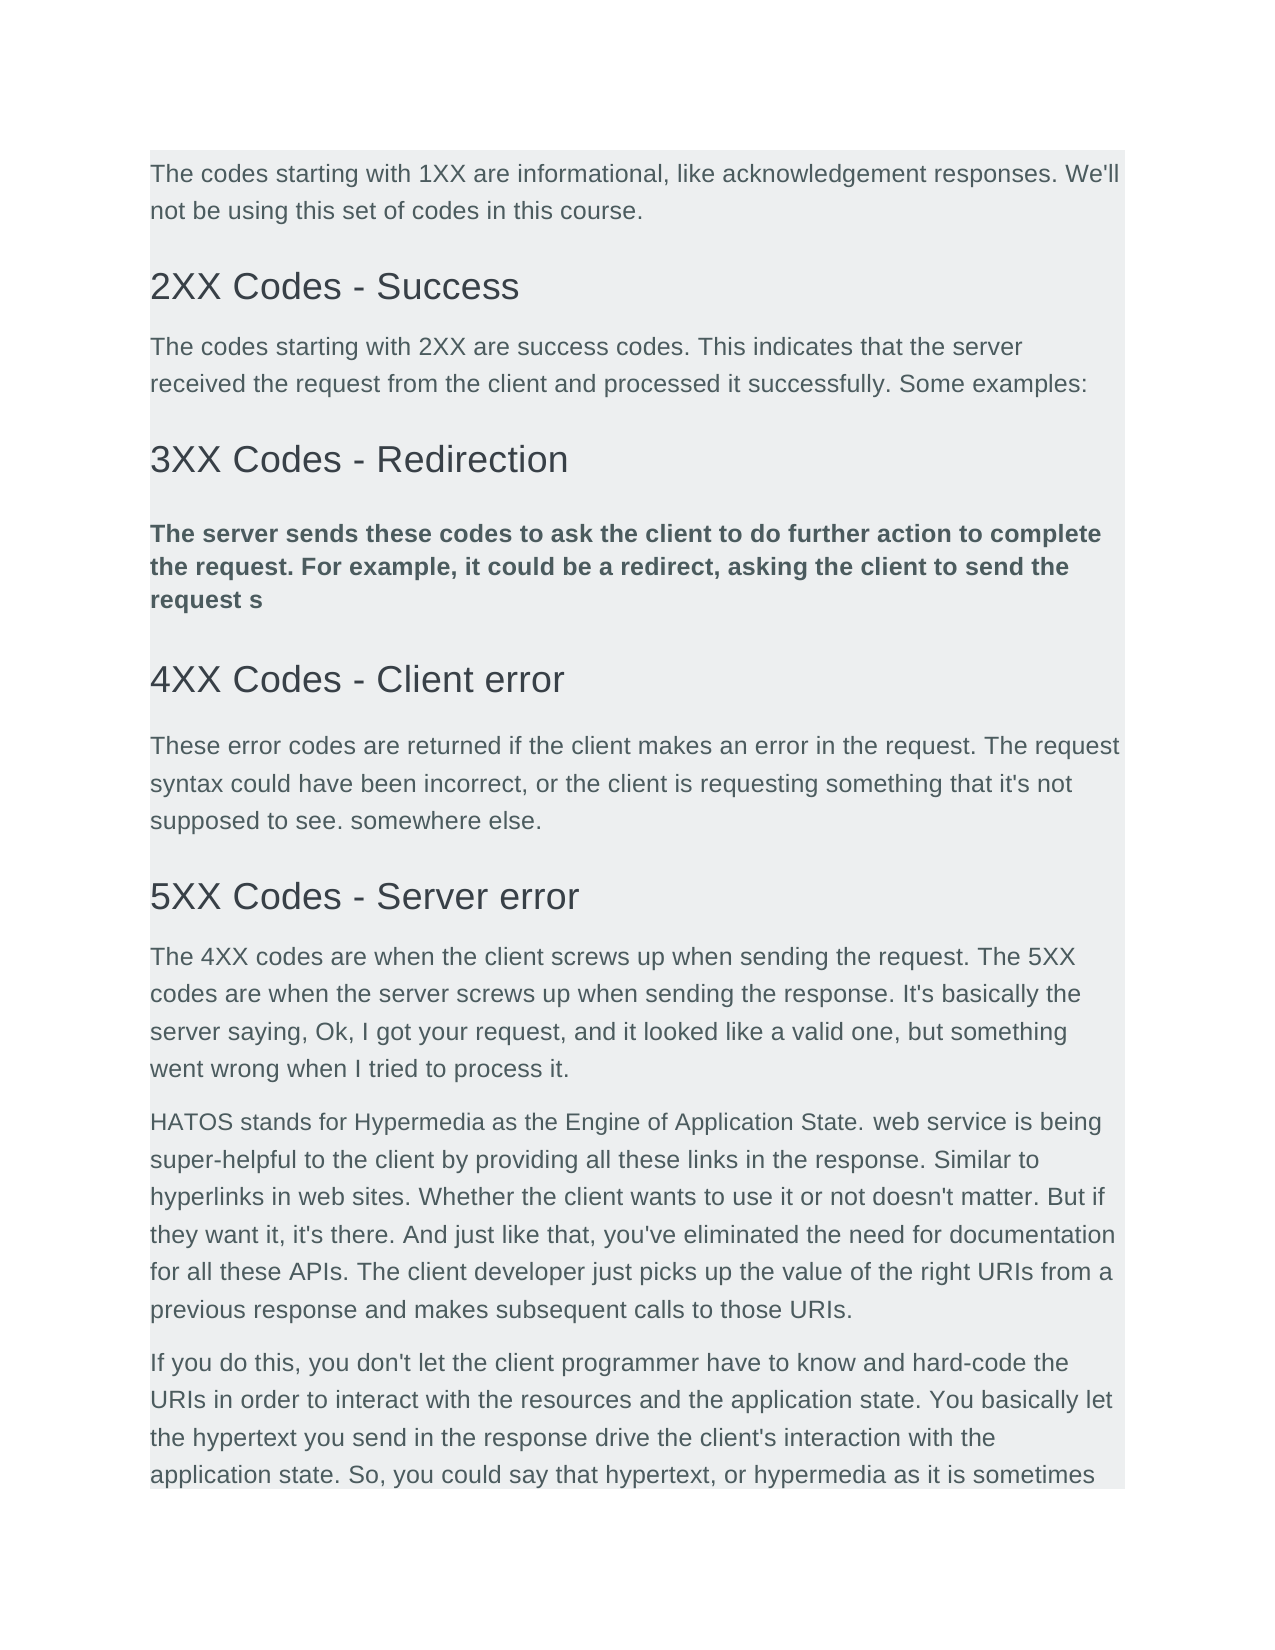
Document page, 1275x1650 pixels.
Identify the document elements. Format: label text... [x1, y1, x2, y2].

subtitle 4XX Codes - Client error [150, 657, 1125, 700]
text The 4XX codes are when the client screws up when sending the request. The 5XX codes are when the server screws up when sending the response. It's basically the server saying, Ok, I got your request, and it looked like a valid one, but something went wrong when I tried to process it. [150, 933, 1125, 1083]
text 2XX Codes - Success [150, 264, 1125, 307]
text HATOS stands for Hypermedia as the Engine of Application State. web service is being super-helpful to the client by providing all these links in the response. Similar to hyperlinks in web sites. Whether the client wants to use it or not doesn't matter. But if they want it, it's there. And just like that, you've eliminated the need for documentation for all these APIs. The client developer just picks up the value of the right URIs from a previous response and makes subsequent calls to those URIs. [150, 1098, 1125, 1323]
text 5XX Codes - Server error [150, 874, 1125, 917]
text 3XX Codes - Redirection [150, 437, 1125, 480]
text The codes starting with 2XX are success codes. This indicates that the server received the request from the client and processed it successfully. Some examples: [150, 323, 1125, 398]
text These error codes are returned if the client makes an error in the request. The request syntax could have been incorrect, or the client is requesting something that it's not supposed to see. somewhere else. [150, 722, 1125, 835]
text The codes starting with 1XX are informational, like acknowledgement responses. We'll not be using this set of codes in this course. [150, 150, 1125, 225]
subtitle The server sends these codes to ask the client to do further action to complete the request. For example, it could be a redirect, asking the client to send the request s [150, 519, 1125, 614]
